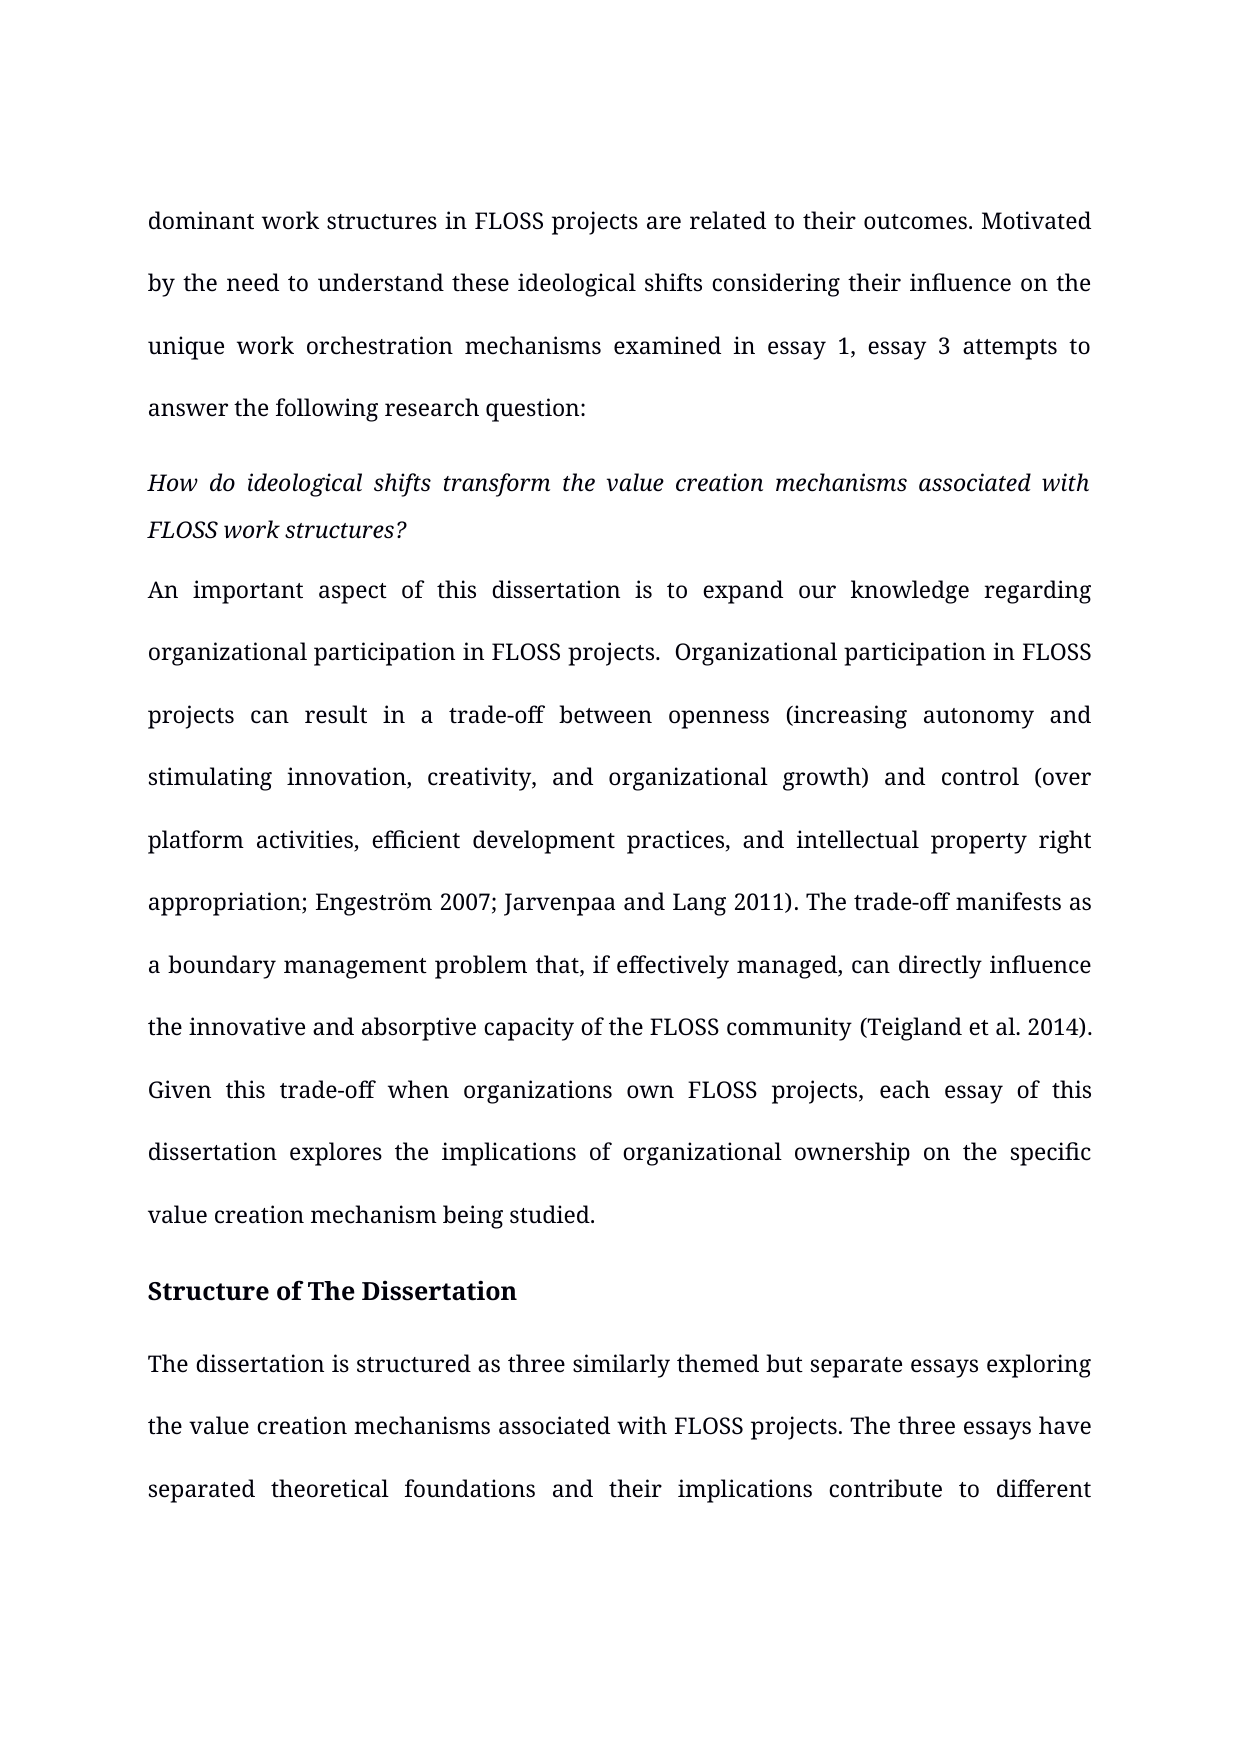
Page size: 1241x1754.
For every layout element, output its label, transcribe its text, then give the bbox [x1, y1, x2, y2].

text How do ideological shifts transform the value creation mechanisms associated with FLOSS work structures? [148, 467, 1093, 546]
subtitle Structure of The Dissertation [148, 1274, 1093, 1308]
text An important aspect of this dissertation is to expand our knowledge regarding organizational participation in FLOSS projects. Organizational participation in FLOSS projects can result in a trade-off between openness (increasing autonomy and stimulating innovation, creativity, and organizational growth) and control (over platform activities, efficient development practices, and intellectual property right appropriation; Engeström 2007; Jarvenpaa and Lang 2011). The trade-off manifests as a boundary management problem that, if effectively managed, can directly influence the innovative and absorptive capacity of the FLOSS community (Teigland et al. 2014). Given this trade-off when organizations own FLOSS projects, each essay of this dissertation explores the implications of organizational ownership on the specific value creation mechanism being studied. [148, 574, 1093, 1230]
